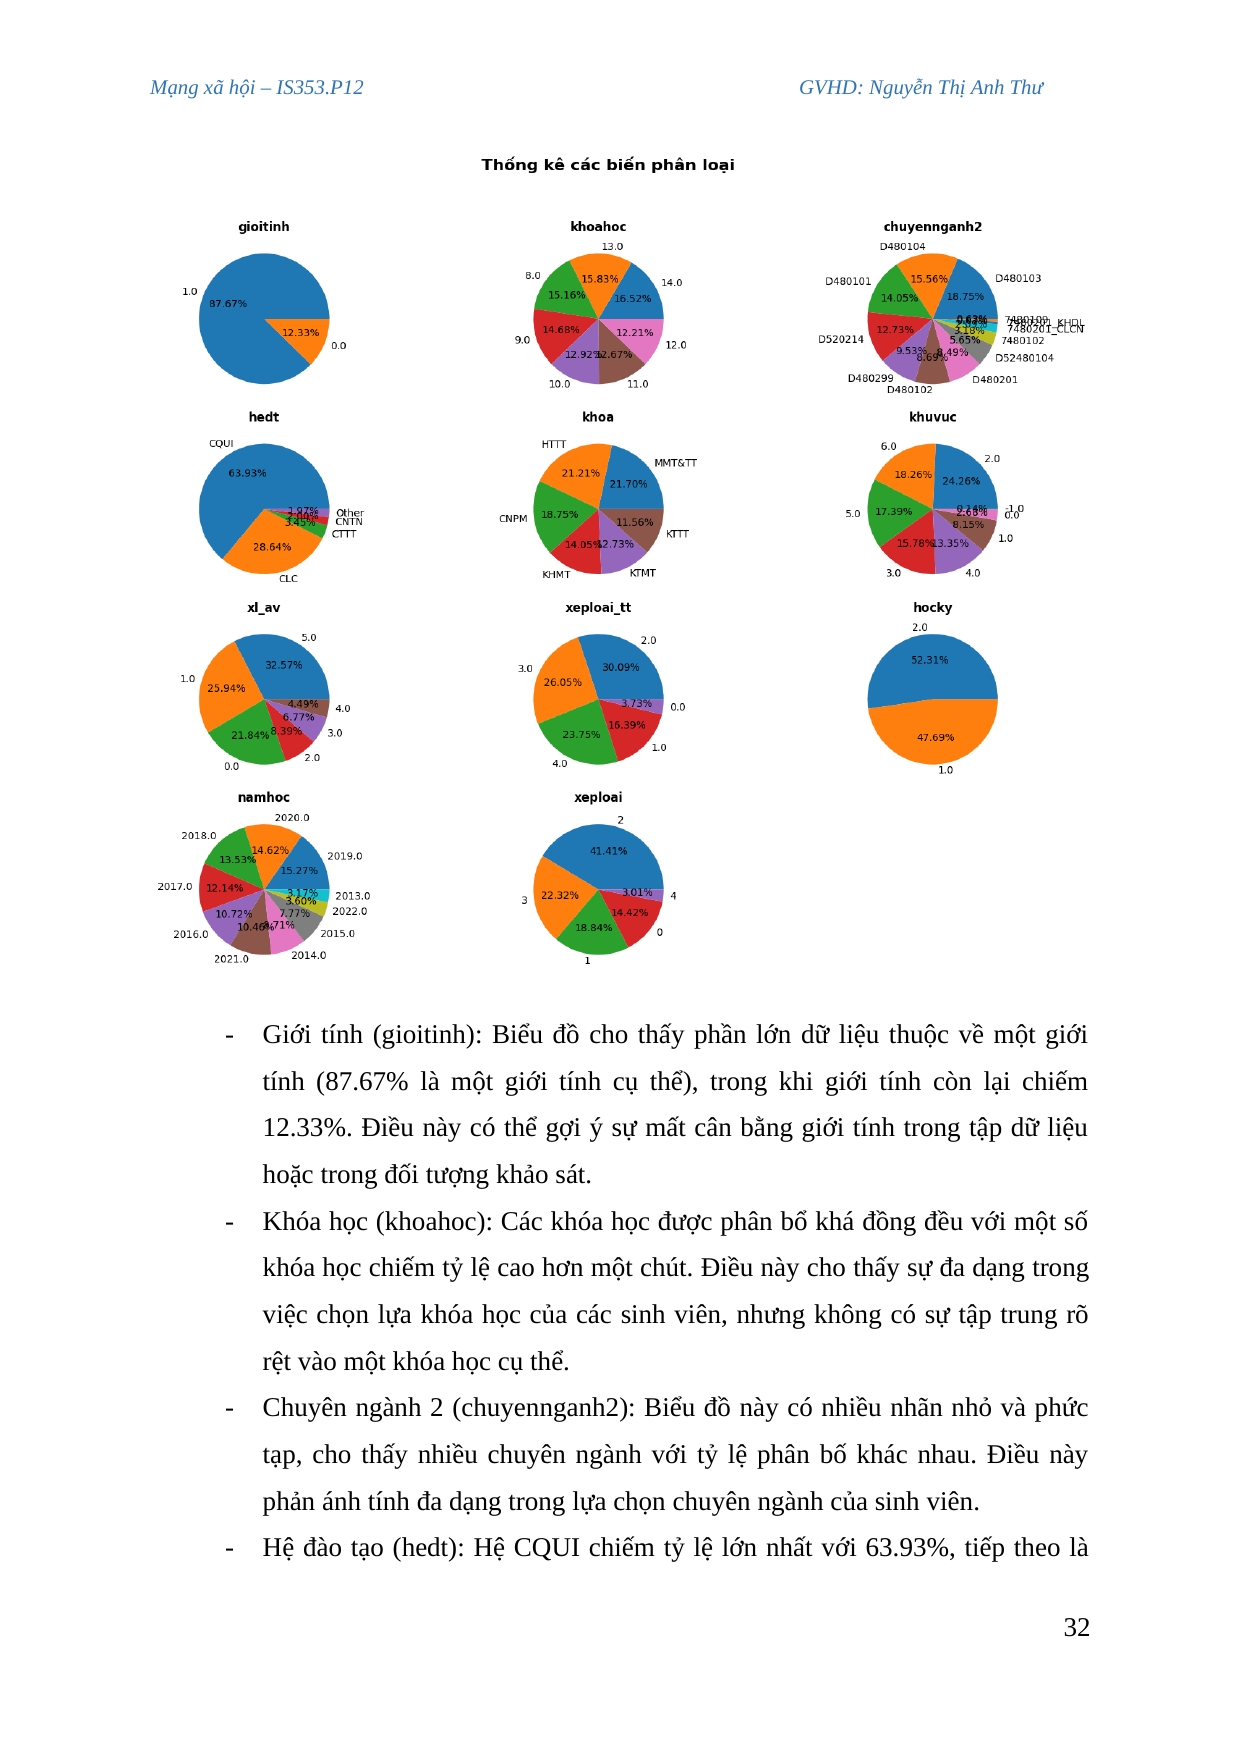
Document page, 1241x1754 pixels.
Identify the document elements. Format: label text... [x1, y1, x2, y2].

picture [150, 150, 1091, 978]
list Khóa học (khoahoc): Các khóa học được phân bổ khá đồng đều với một số khóa học chiếm tỷ lệ cao hơn một chút. Điều này cho thấy sự đa dạng trong việc chọn lựa khóa học của các sinh viên, nhưng không có sự tập trung rõ rệt vào một khóa học cụ thể. [225, 1205, 1090, 1376]
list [225, 1531, 1090, 1563]
list Chuyên ngành 2 (chuyennganh2): Biểu đồ này có nhiều nhãn nhỏ và phức tạp, cho thấy nhiều chuyên ngành với tỷ lệ phân bố khác nhau. Điều này phản ánh tính đa dạng trong lựa chọn chuyên ngành của sinh viên. [225, 1391, 1090, 1516]
list Giới tính (gioitinh): Biểu đồ cho thấy phần lớn dữ liệu thuộc về một giới tính (87.67% là một giới tính cụ thể), trong khi giới tính còn lại chiếm 12.33%. Điều này có thể gợi ý sự mất cân bằng giới tính trong tập dữ liệu hoặc trong đối tượng khảo sát. [225, 1018, 1090, 1189]
